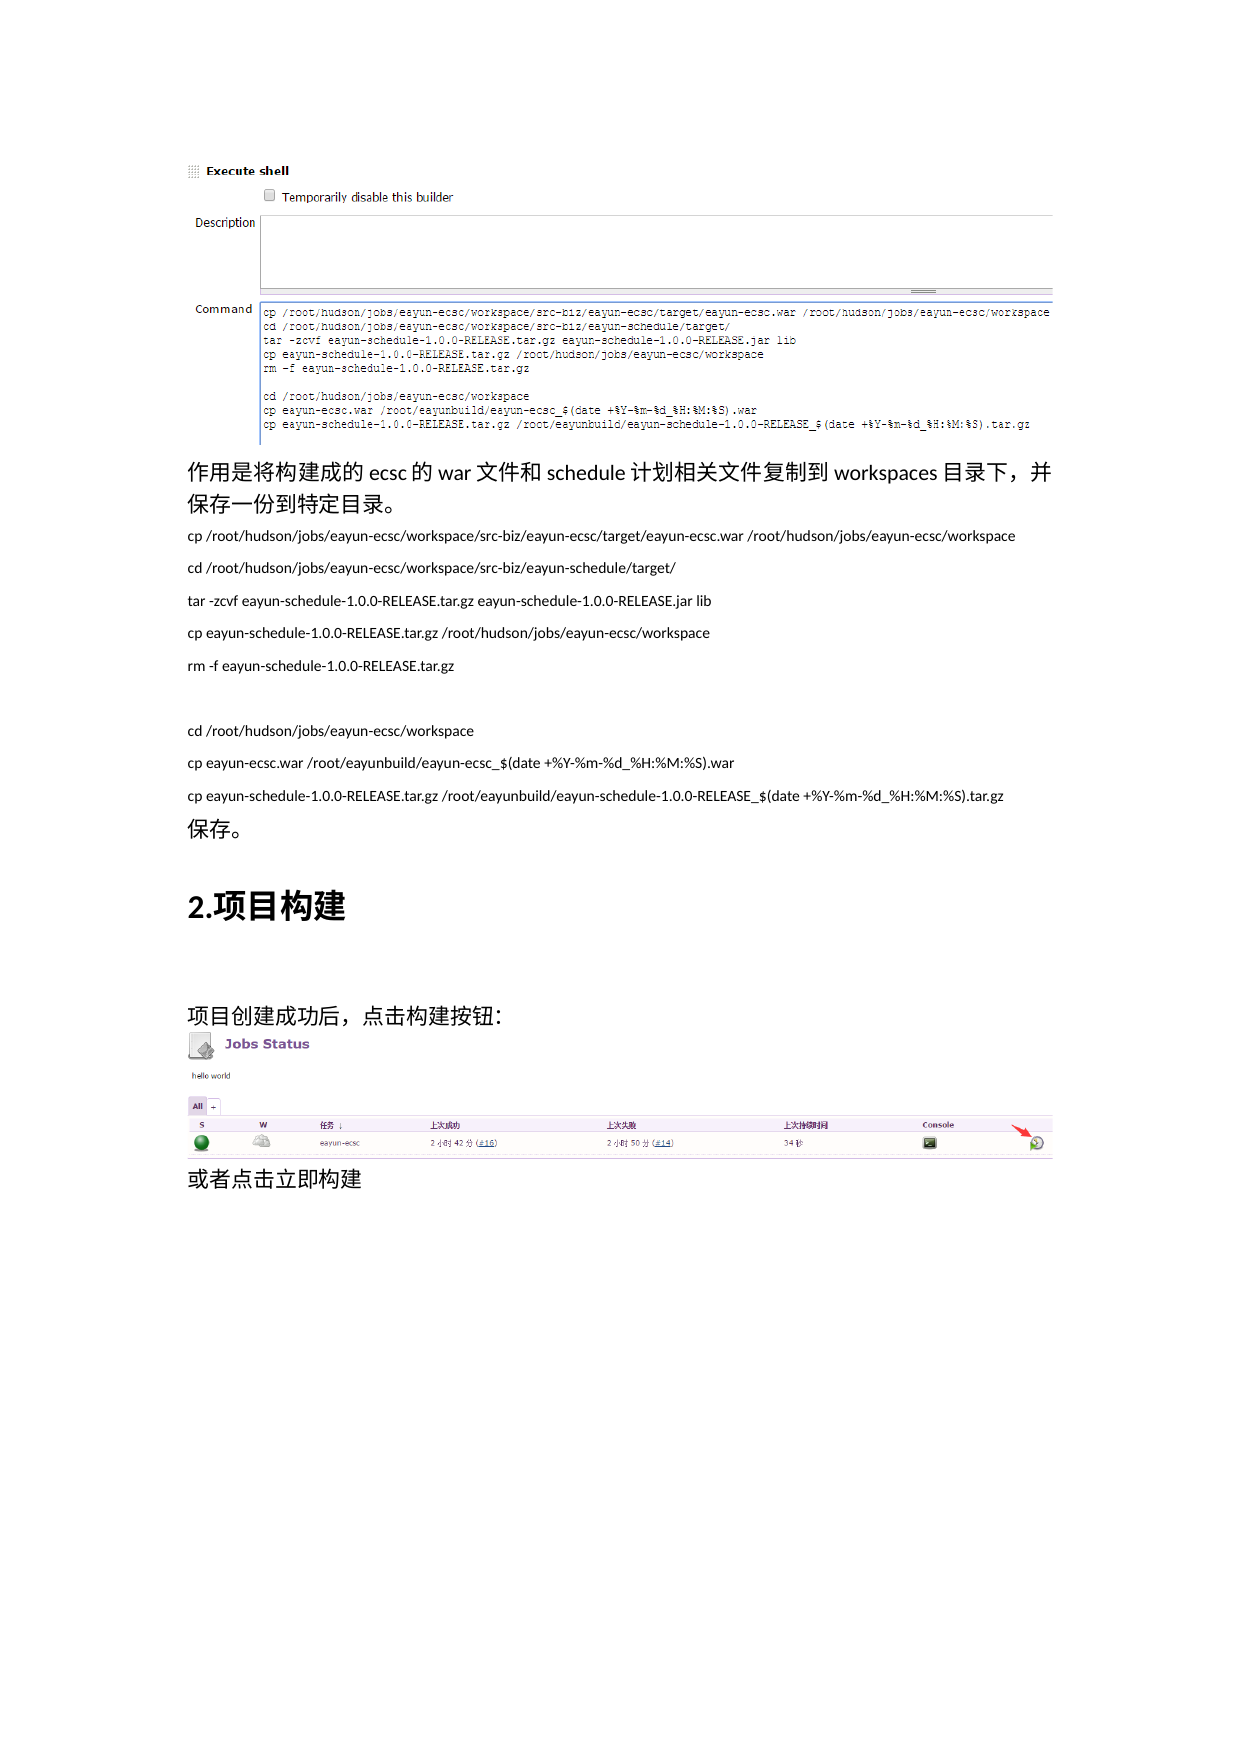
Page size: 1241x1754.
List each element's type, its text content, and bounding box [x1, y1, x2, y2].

picture [187, 162, 1053, 445]
text 保存。 [187, 812, 1053, 844]
text 或者点击立即构建 [187, 1162, 1053, 1194]
text cp eayun-schedule-1.0.0-RELEASE.tar.gz /root/eayunbuild/eayun-schedule-1.0.0-RELEASE_$(date +%Y-%m-%d_%H:%M:%S).tar.gz [187, 779, 1053, 812]
text 项目创建成功后，点击构建按钮： [187, 999, 1053, 1031]
text cp eayun-ecsc.war /root/eayunbuild/eayun-ecsc_$(date +%Y-%m-%d_%H:%M:%S).war [187, 747, 1053, 779]
text tar -zcvf eayun-schedule-1.0.0-RELEASE.tar.gz eayun-schedule-1.0.0-RELEASE.jar lib [187, 584, 1053, 617]
text 作用是将构建成的ecsc的war文件和schedule计划相关文件复制到workspaces目录下，并保存一份到特定目录。 [187, 454, 1053, 519]
text cp /root/hudson/jobs/eayun-ecsc/workspace/src-biz/eayun-ecsc/target/eayun-ecsc.war /root/hudson/jobs/eayun-ecsc/workspace [187, 519, 1053, 552]
text cd /root/hudson/jobs/eayun-ecsc/workspace/src-biz/eayun-schedule/target/ [187, 552, 1053, 584]
picture [187, 1031, 1053, 1162]
subtitle 2.项目构建 [187, 872, 1053, 937]
text rm -f eayun-schedule-1.0.0-RELEASE.tar.gz [187, 649, 1053, 682]
text cd /root/hudson/jobs/eayun-ecsc/workspace [187, 714, 1053, 747]
text cp eayun-schedule-1.0.0-RELEASE.tar.gz /root/hudson/jobs/eayun-ecsc/workspace [187, 617, 1053, 649]
